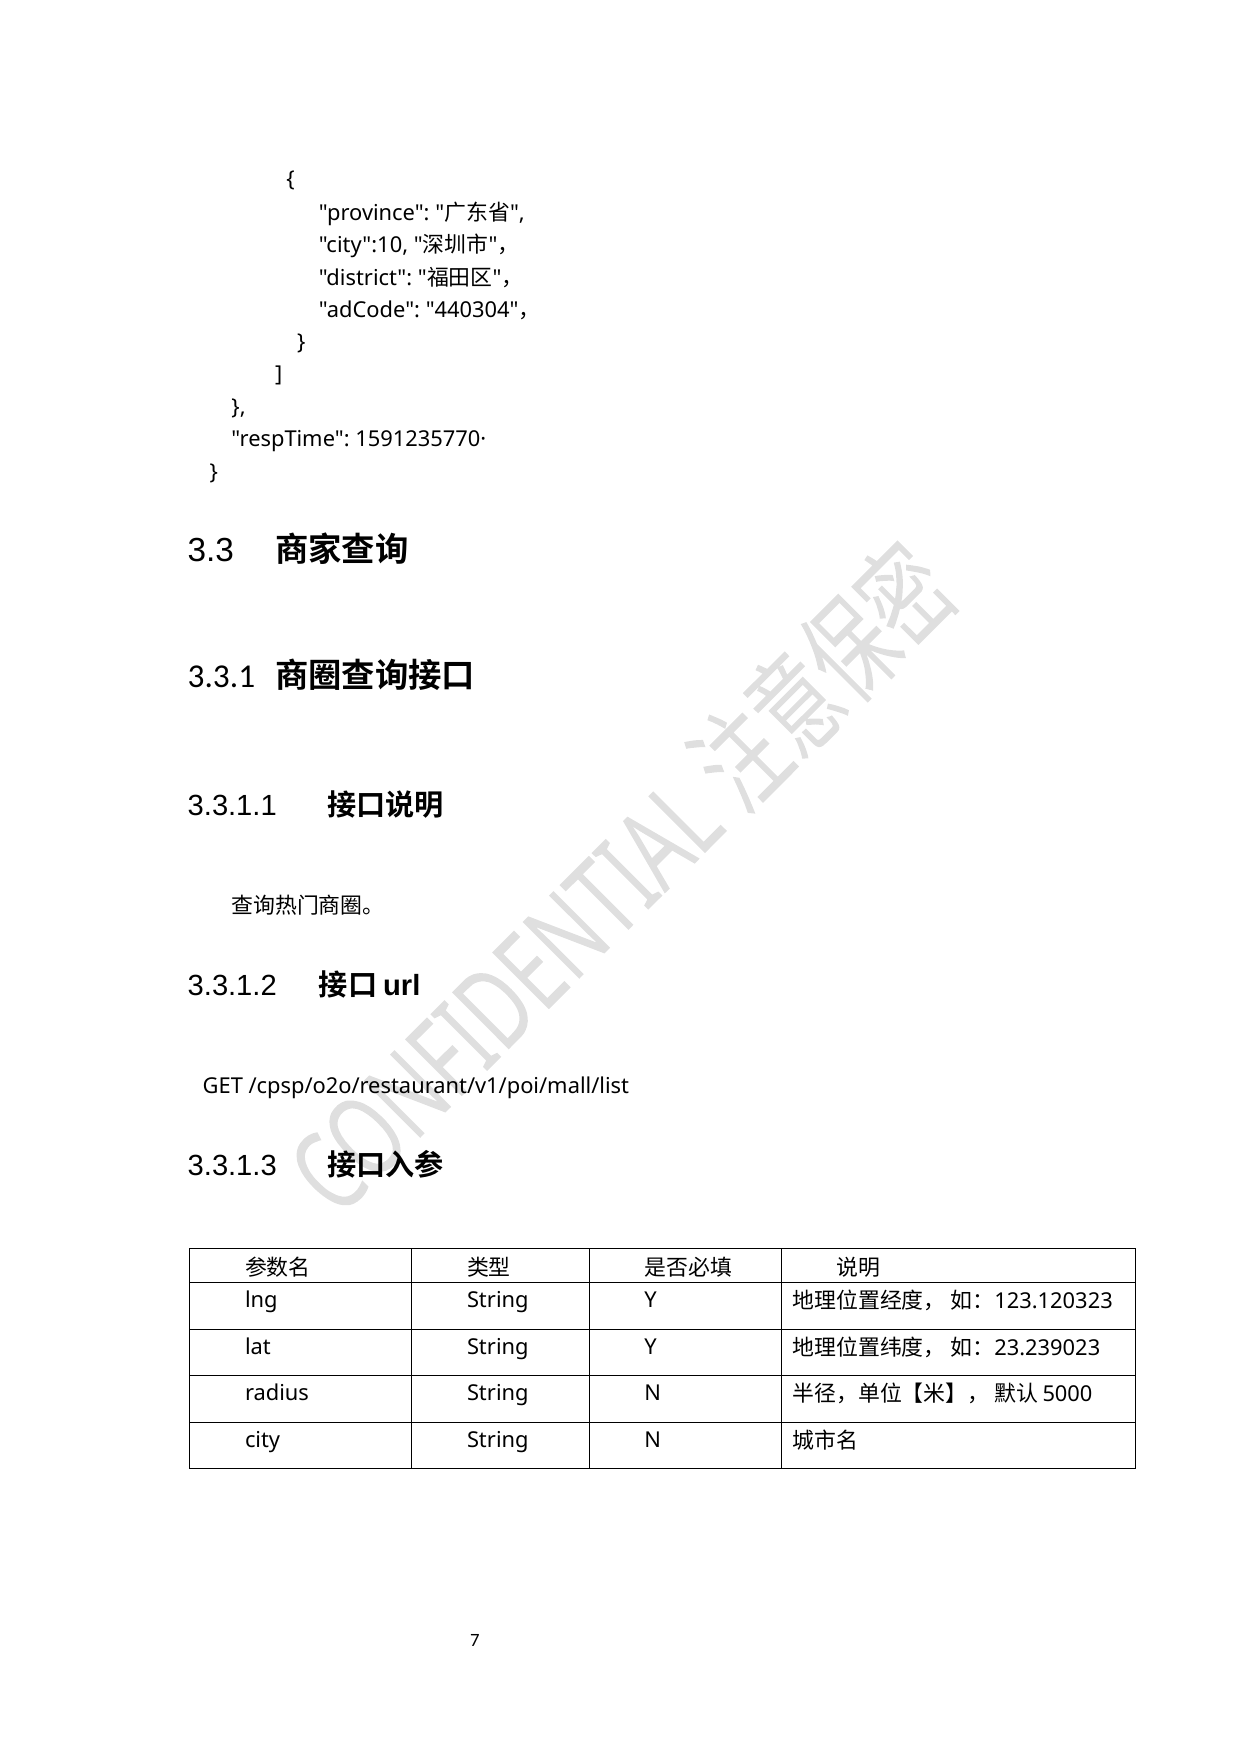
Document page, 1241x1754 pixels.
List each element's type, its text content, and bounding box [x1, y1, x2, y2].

text GET /cpsp/o2o/restaurant/v1/poi/mall/list [187, 1068, 1053, 1101]
table_cell N [590, 1423, 781, 1468]
text } [231, 324, 1053, 357]
table_cell 地理位置纬度， 如：23.239023 [782, 1330, 1135, 1375]
text "adCode": "440304"， [231, 292, 1053, 324]
table_header 是否必填 [590, 1249, 781, 1282]
table_header 参数名 [190, 1249, 411, 1282]
subtitle 商家查询 [187, 514, 1053, 579]
text } [187, 454, 1053, 487]
text "district": "福田区"， [231, 259, 1053, 292]
table_cell N [590, 1376, 781, 1422]
table_cell radius [190, 1376, 411, 1422]
text "city":10, "深圳市"， [231, 227, 1053, 259]
table_cell String [412, 1330, 589, 1375]
text ] [231, 357, 1053, 389]
table_cell String [412, 1376, 589, 1422]
table_cell String [412, 1423, 589, 1468]
text "province": "广东省", [231, 194, 1053, 227]
table_cell Y [590, 1330, 781, 1375]
text "respTime": 1591235770· [187, 422, 1053, 454]
text 查询热门商圈。 [187, 888, 1053, 921]
table_cell city [190, 1423, 411, 1468]
table_header 说明 [782, 1249, 1135, 1282]
text { [231, 162, 1053, 194]
subtitle 接口说明 [187, 770, 1053, 835]
table_cell String [412, 1283, 589, 1328]
table_cell lng [190, 1283, 411, 1328]
subtitle 商圈查询接口 [187, 641, 1053, 706]
table_header 类型 [412, 1249, 589, 1282]
subtitle 接口入参 [187, 1130, 1053, 1195]
table_cell 半径，单位【米】， 默认5000 [782, 1376, 1135, 1422]
table_cell lat [190, 1330, 411, 1375]
table_cell 地理位置经度， 如：123.120323 [782, 1283, 1135, 1328]
table_cell 城市名 [782, 1423, 1135, 1468]
text }, [187, 389, 1053, 422]
table_cell Y [590, 1283, 781, 1328]
subtitle 接口url [187, 950, 1053, 1015]
